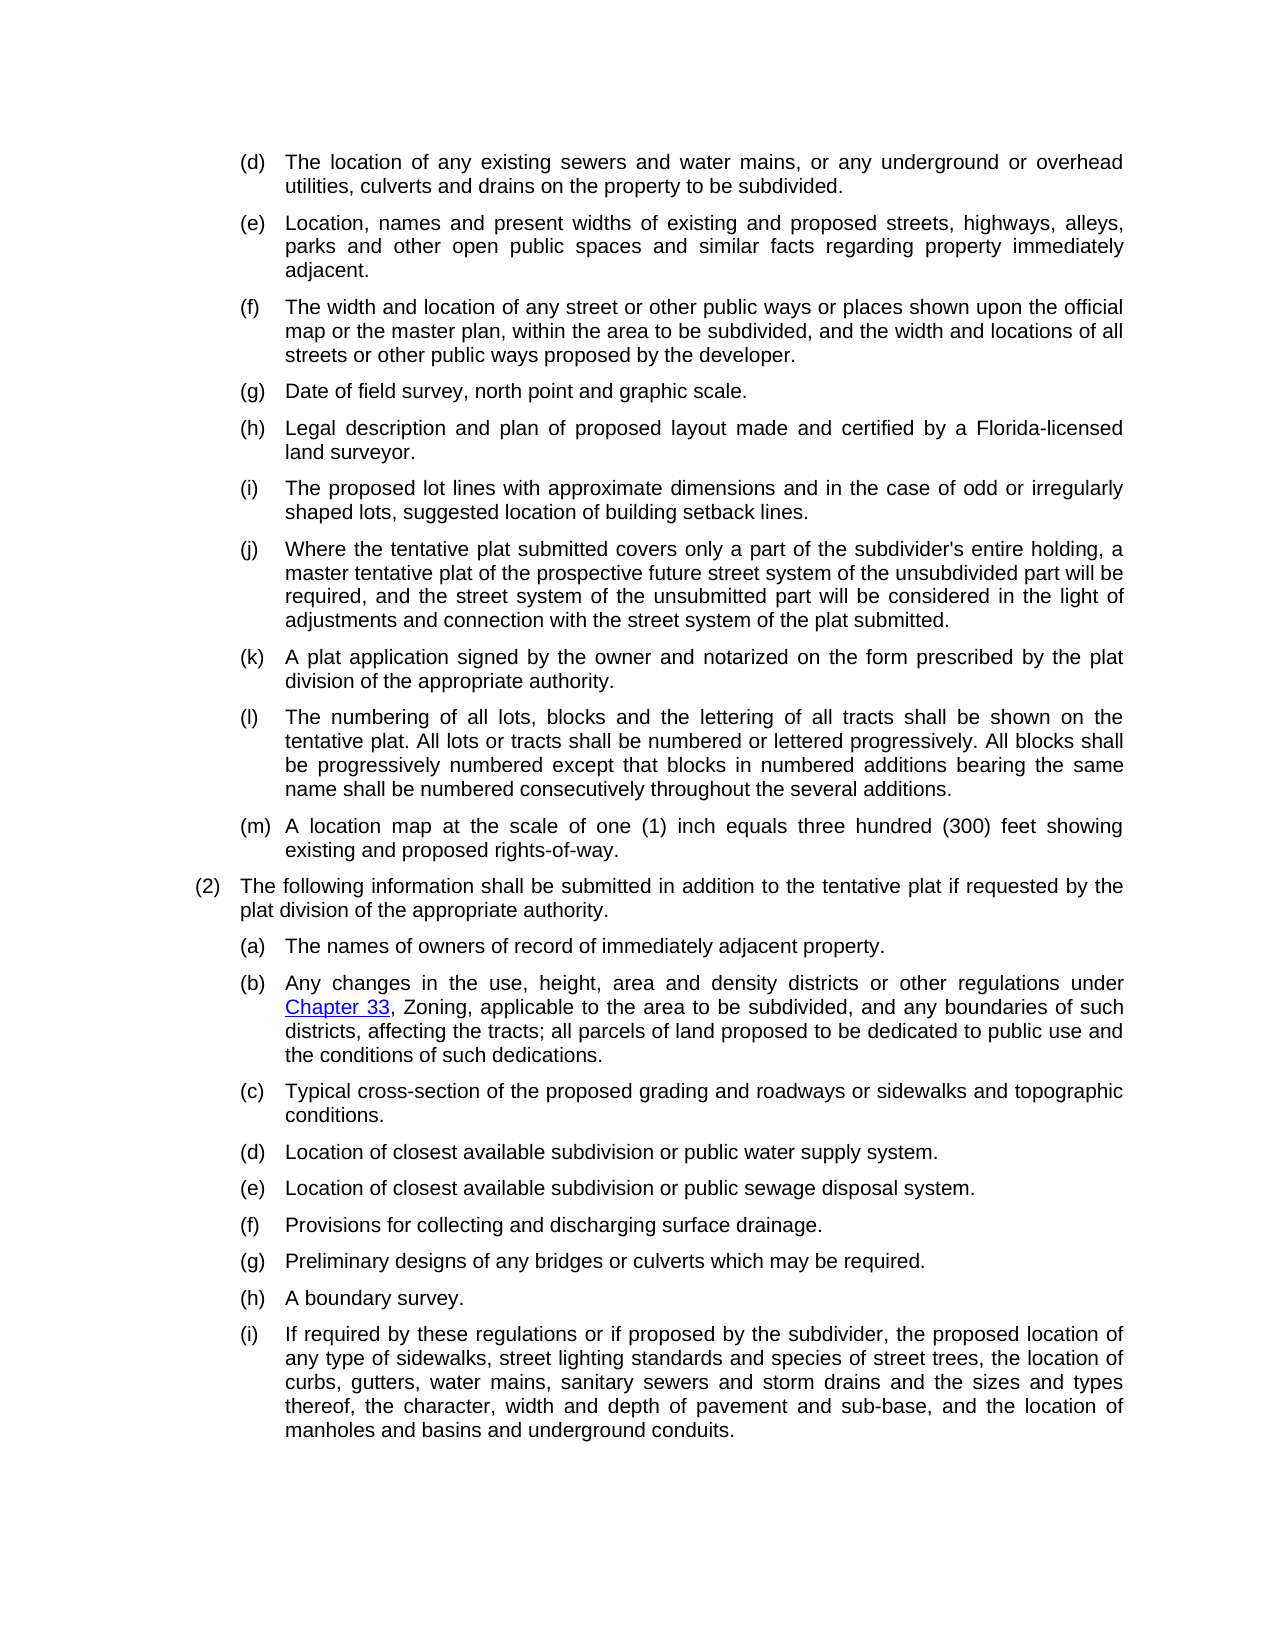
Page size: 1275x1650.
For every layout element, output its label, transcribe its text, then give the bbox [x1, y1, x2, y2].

list (k) A plat application signed by the owner and notarized on the form prescribed by the plat division of the appropriate authority. [240, 645, 1125, 693]
list (2) The following information shall be submitted in addition to the tentative plat if requested by the plat division of the appropriate authority. [195, 874, 1125, 922]
list (h) Legal description and plan of proposed layout made and certified by a Florida-licensed land surveyor. [240, 416, 1125, 463]
list (f) The width and location of any street or other public ways or places shown upon the official map or the master plan, within the area to be subdivided, and the width and locations of all streets or other public ways proposed by the developer. [240, 295, 1125, 367]
list (f) Provisions for collecting and discharging surface drainage. [240, 1212, 1125, 1236]
list (i) If required by these regulations or if proposed by the subdivider, the proposed location of any type of sidewalks, street lighting standards and species of street trees, the location of curbs, gutters, water mains, sanitary sewers and storm drains and the sizes and types thereof, the character, width and depth of pavement and sub-base, and the location of manholes and basins and underground conduits. [240, 1322, 1125, 1442]
list (b) Any changes in the use, height, area and density districts or other regulations under Chapter 33, Zoning, applicable to the area to be subdivided, and any boundaries of such districts, affecting the tracts; all parcels of land proposed to be dedicated to public use and the conditions of such dedications. [240, 971, 1125, 1067]
list (j) Where the tentative plat submitted covers only a part of the subdivider's entire holding, a master tentative plat of the prospective future street system of the unsubdivided part will be required, and the street system of the unsubmitted part will be considered in the light of adjustments and connection with the street system of the plat submitted. [240, 536, 1125, 632]
list (d) Location of closest available subdivision or public water supply system. [240, 1139, 1125, 1163]
list (l) The numbering of all lots, blocks and the lettering of all tracts shall be shown on the tentative plat. All lots or tracts shall be numbered or lettered progressively. All blocks shall be progressively numbered except that blocks in numbered additions bearing the same name shall be numbered consecutively throughout the several additions. [240, 705, 1125, 801]
list (c) Typical cross-section of the proposed grading and roadways or sidewalks and topographic conditions. [240, 1079, 1125, 1127]
list (g) Date of field survey, north point and graphic scale. [240, 379, 1125, 403]
list (i) The proposed lot lines with approximate dimensions and in the case of odd or irregularly shaped lots, suggested location of building setback lines. [240, 476, 1125, 524]
list (a) The names of owners of record of immediately adjacent property. [240, 934, 1125, 958]
list (m) A location map at the scale of one (1) inch equals three hundred (300) feet showing existing and proposed rights-of-way. [240, 813, 1125, 861]
list (e) Location, names and present widths of existing and proposed streets, highways, alleys, parks and other open public spaces and similar facts regarding property immediately adjacent. [240, 210, 1125, 282]
list (h) A boundary survey. [240, 1285, 1125, 1309]
list (e) Location of closest available subdivision or public sewage disposal system. [240, 1176, 1125, 1200]
list (d) The location of any existing sewers and water mains, or any underground or overhead utilities, culverts and drains on the property to be subdivided. [240, 150, 1125, 198]
list (g) Preliminary designs of any bridges or culverts which may be required. [240, 1249, 1125, 1273]
